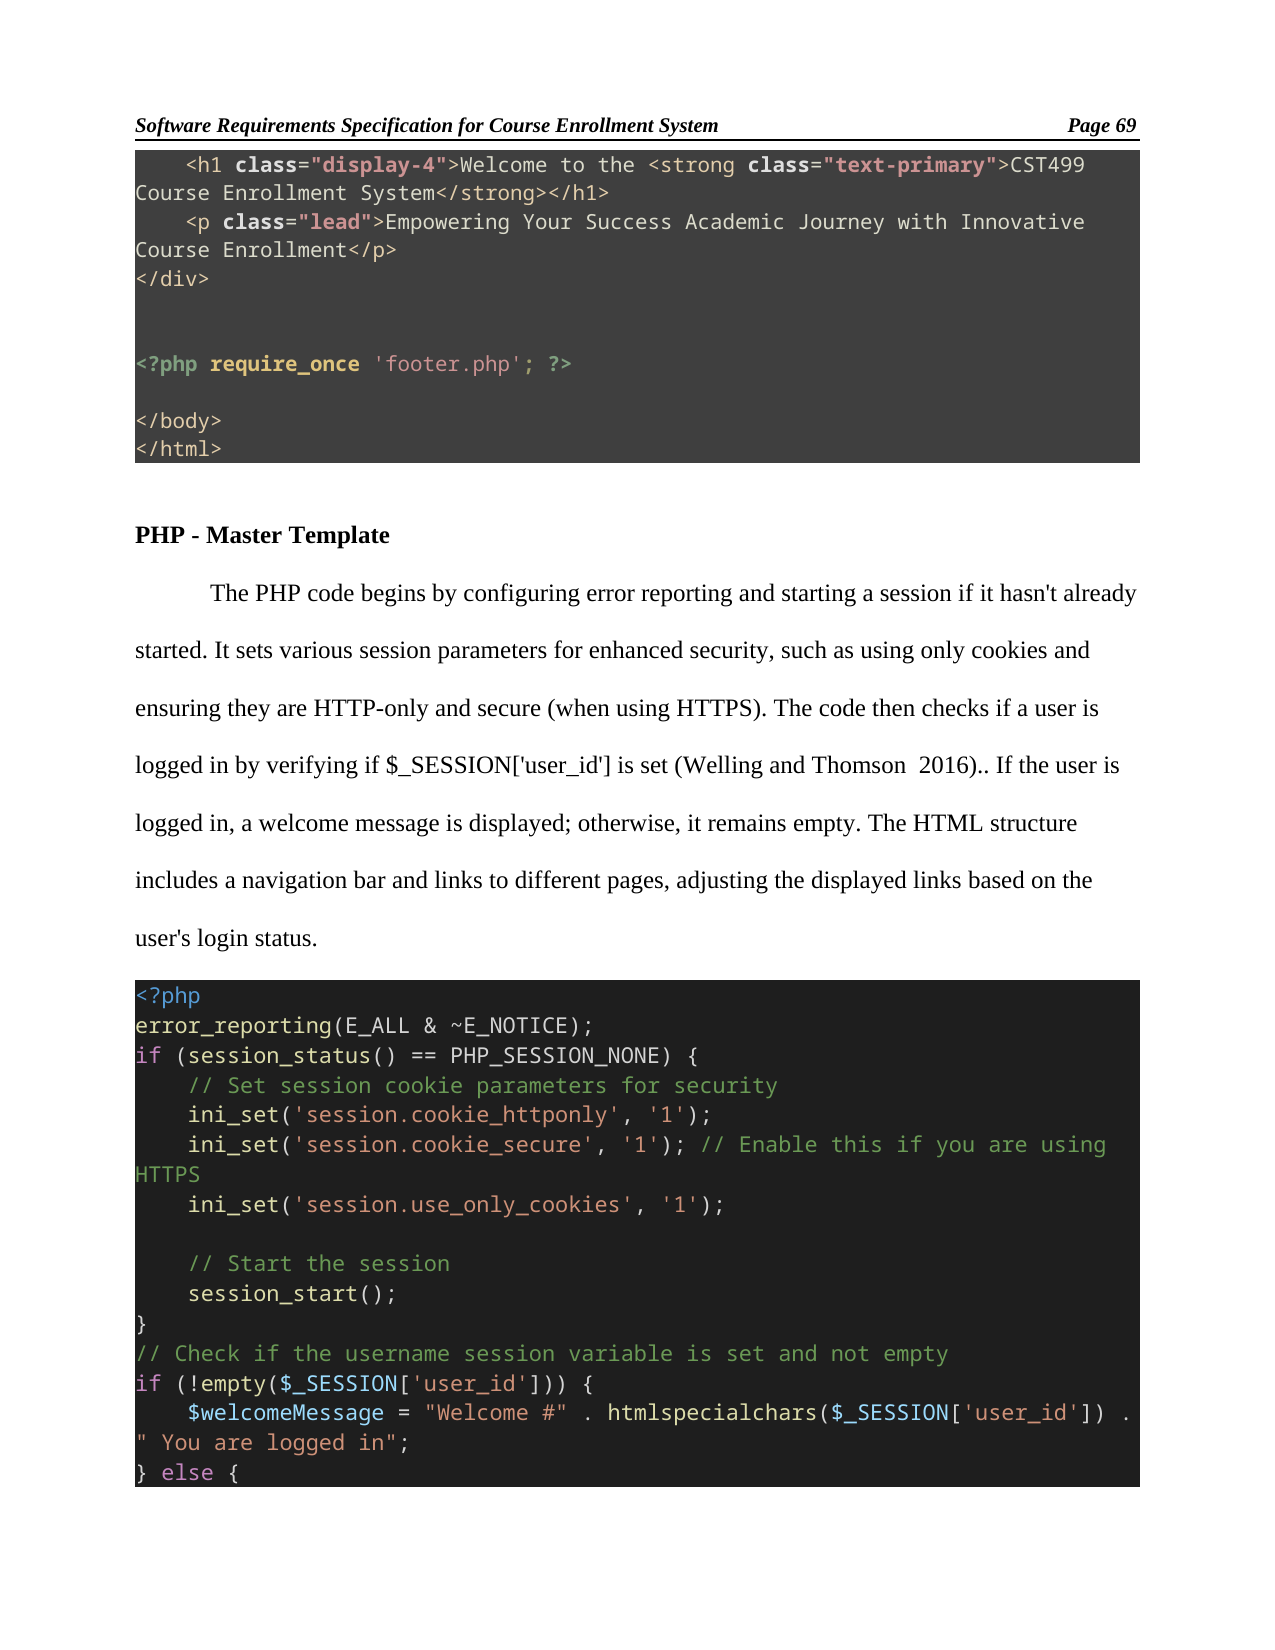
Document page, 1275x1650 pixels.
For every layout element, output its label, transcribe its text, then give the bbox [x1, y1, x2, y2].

text </div> [135, 264, 1140, 292]
text <h1 class="display-4">Welcome to the <strong class="text-primary">CST499 Course Enrollment System</strong></h1> [135, 150, 1140, 207]
text ini_set('session.cookie_httponly', '1'); [135, 1099, 1140, 1129]
text <?php require_once 'footer.php'; ?> [135, 349, 1140, 377]
text ini_set('session.use_only_cookies', '1'); [135, 1189, 1140, 1219]
text ini_set('session.cookie_secure', '1'); // Enable this if you are using HTTPS [135, 1129, 1140, 1189]
text </html> [135, 434, 1140, 463]
text // Check if the username session variable is set and not empty [135, 1338, 1140, 1368]
text session_start(); [135, 1278, 1140, 1308]
text The PHP code begins by configuring error reporting and starting a session if it hasn't already started. It sets various session parameters for enhanced security, such as using only cookies and ensuring they are HTTP-only and secure (when using HTTPS). The code then checks if a user is logged in by verifying if $_SESSION['user_id'] is set (Welling and Thomson 2016).. If the user is logged in, a welcome message is displayed; otherwise, it remains empty. The HTML structure includes a navigation bar and links to different pages, adjusting the displayed links based on the user's login status. [135, 578, 1140, 952]
text if (session_status() == PHP_SESSION_NONE) { [135, 1040, 1140, 1070]
text // Start the session [135, 1248, 1140, 1278]
text } else { [135, 1457, 1140, 1487]
text error_reporting(E_ALL & ~E_NOTICE); [135, 1010, 1140, 1040]
text PHP - Master Template [135, 520, 1140, 549]
text if (!empty($_SESSION['user_id'])) { [135, 1368, 1140, 1397]
text <?php [135, 980, 1140, 1010]
text // Set session cookie parameters for security [135, 1070, 1140, 1099]
text } [135, 1308, 1140, 1338]
text <p class="lead">Empowering Your Success Academic Journey with Innovative Course Enrollment</p> [135, 207, 1140, 264]
text $welcomeMessage = "Welcome #" . htmlspecialchars($_SESSION['user_id']) . " You are logged in"; [135, 1397, 1140, 1457]
text </body> [135, 406, 1140, 434]
